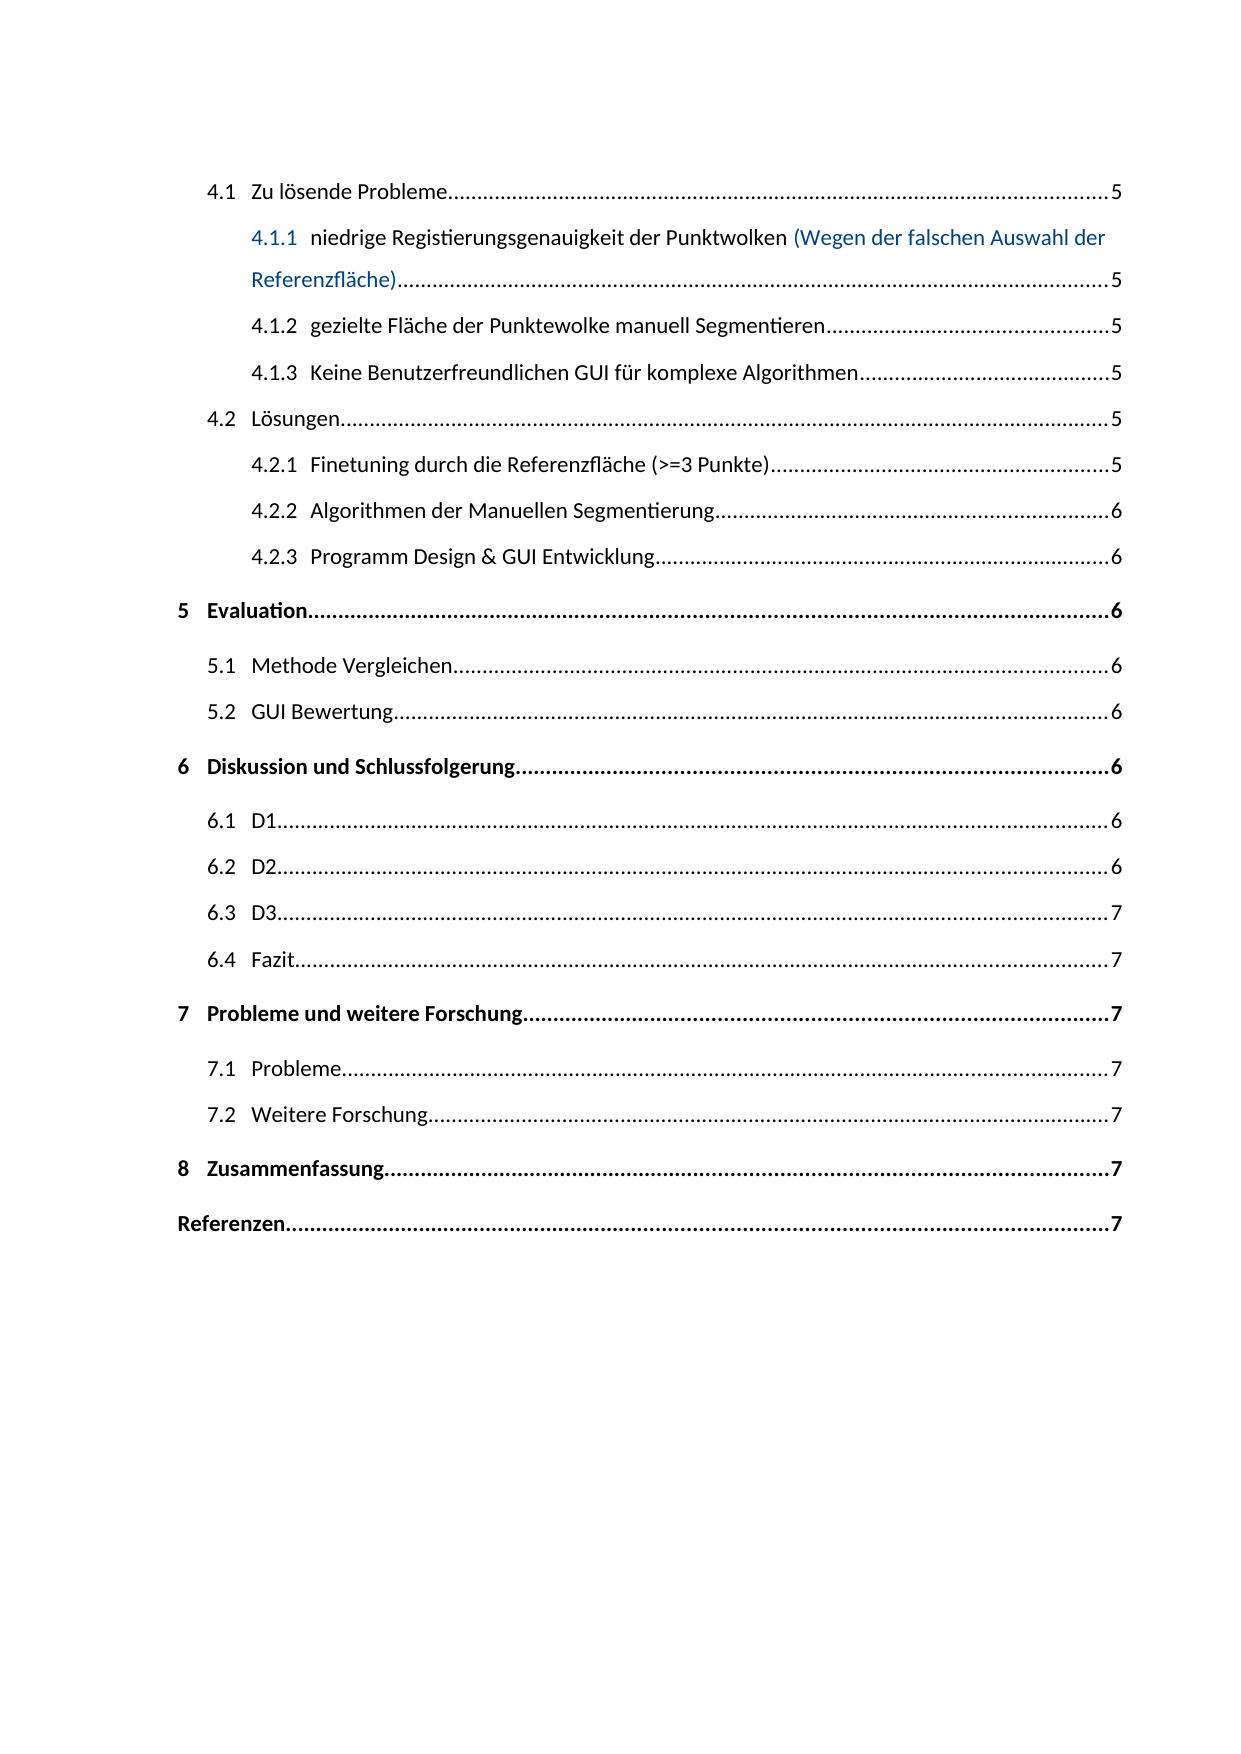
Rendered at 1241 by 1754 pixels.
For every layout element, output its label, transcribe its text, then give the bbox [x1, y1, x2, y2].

text 7 Probleme und weitere Forschung 7 [177, 999, 1122, 1027]
text Referenzen 7 [177, 1209, 1122, 1237]
text 6.2 D2 6 [207, 852, 1122, 880]
text 6.1 D1 6 [207, 806, 1122, 834]
text 4.2.3 Programm Design & GUI Entwicklung 6 [251, 542, 1122, 570]
text 4.1.1 niedrige Registierungsgenauigkeit der Punktwolken (Wegen der falschen Auswahl der Referenzfläche) 5 [251, 223, 1122, 293]
text 4.2.1 Finetuning durch die Referenzfläche (>=3 Punkte) 5 [251, 450, 1122, 478]
text 4.1.3 Keine Benutzerfreundlichen GUI für komplexe Algorithmen 5 [251, 358, 1122, 386]
text 6.3 D3 7 [207, 898, 1122, 927]
text 6 Diskussion und Schlussfolgerung 6 [177, 752, 1122, 780]
text 4.2 Lösungen 5 [207, 404, 1122, 432]
text 4.1 Zu lösende Probleme 5 [207, 177, 1122, 205]
text 4.2.2 Algorithmen der Manuellen Segmentierung 6 [251, 496, 1122, 524]
text 4.1.2 gezielte Fläche der Punktewolke manuell Segmentieren 5 [251, 311, 1122, 339]
text 6.4 Fazit 7 [207, 945, 1122, 973]
text 8 Zusammenfassung 7 [177, 1154, 1122, 1182]
text 5.1 Methode Vergleichen 6 [207, 651, 1122, 679]
text 5 Evaluation 6 [177, 597, 1122, 625]
text 5.2 GUI Bewertung 6 [207, 697, 1122, 725]
text 7.1 Probleme 7 [207, 1054, 1122, 1082]
text 7.2 Weitere Forschung 7 [207, 1100, 1122, 1128]
